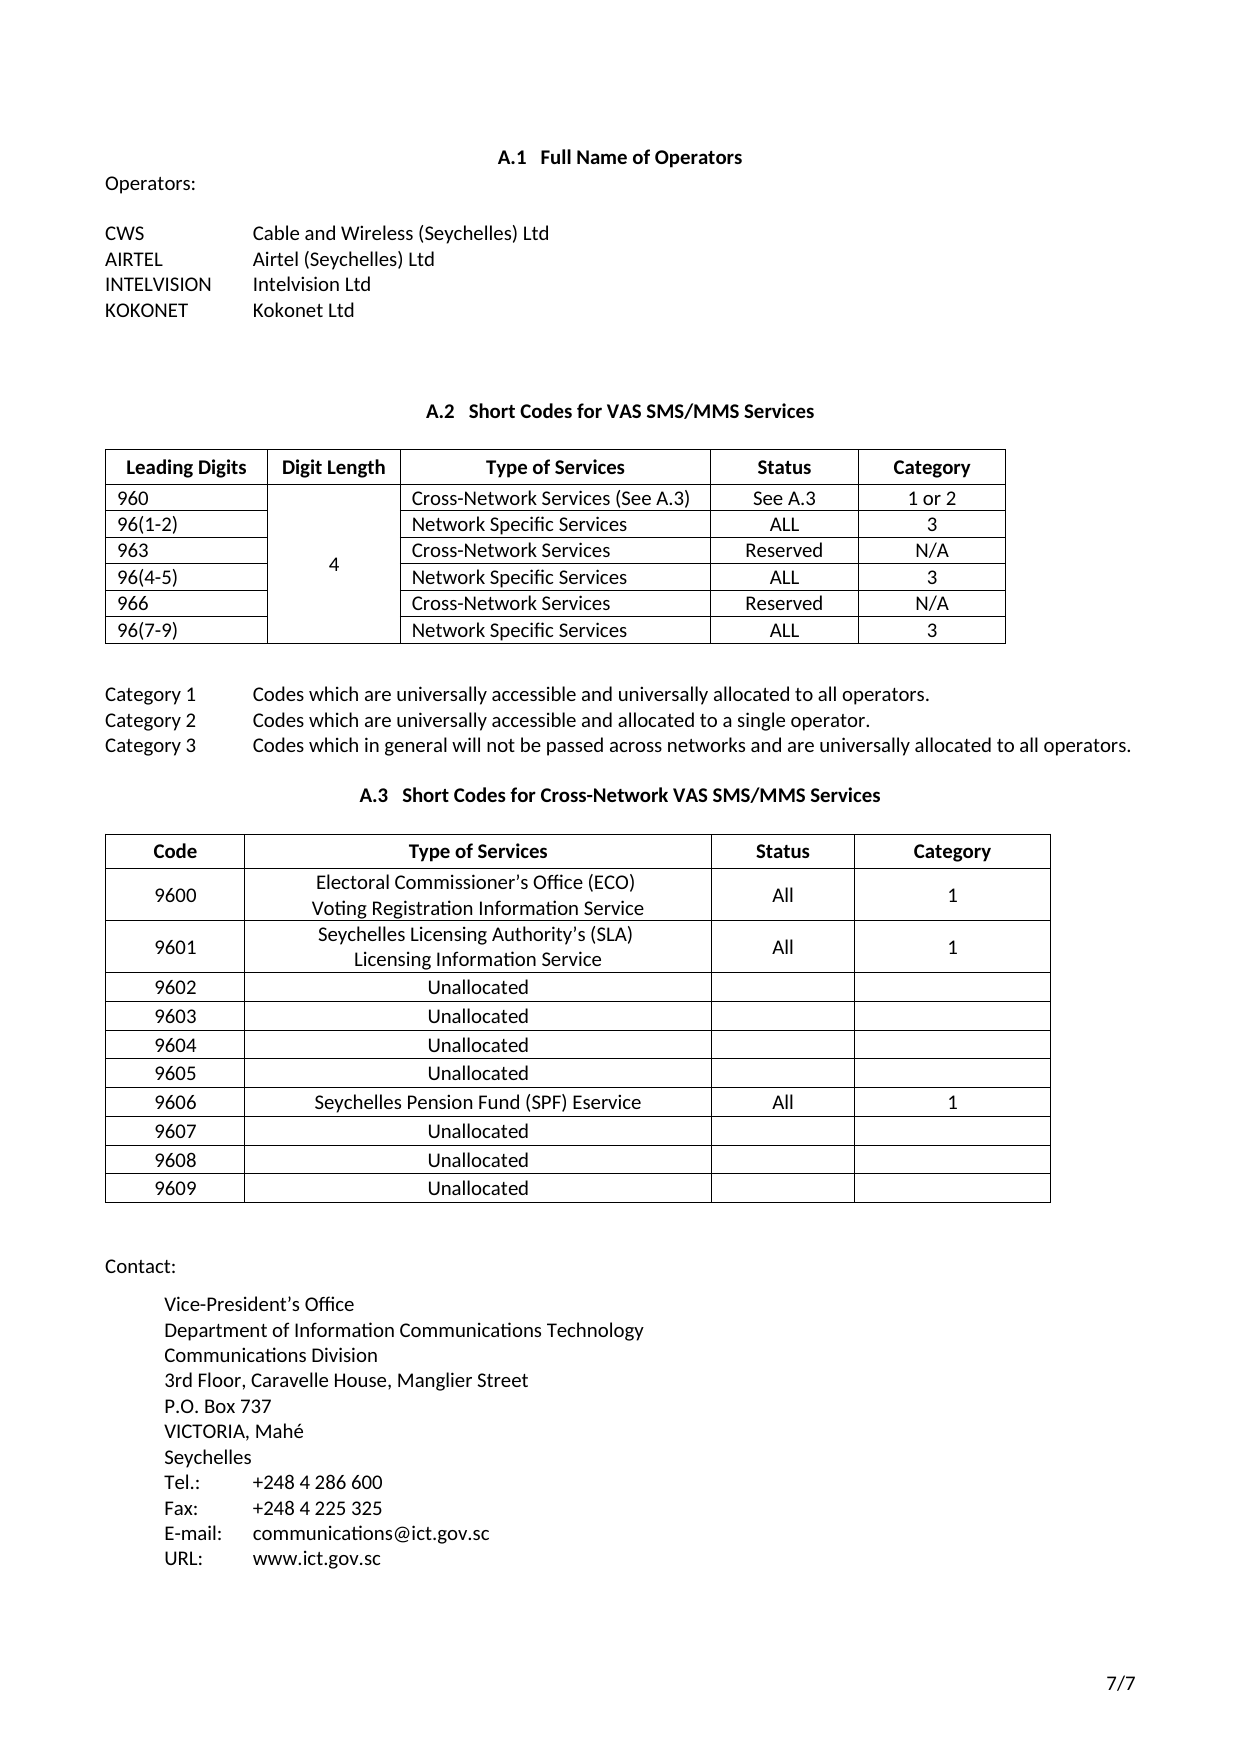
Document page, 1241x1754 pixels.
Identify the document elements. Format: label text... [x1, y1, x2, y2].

table_cell Cross-Network Services [401, 591, 710, 616]
table_cell [712, 1002, 854, 1029]
table_header Type of Services [401, 450, 710, 484]
text AIRTEL Airtel (Seychelles) Ltd [105, 246, 1135, 271]
table_cell Reserved [711, 538, 858, 563]
table_cell 9600 [106, 869, 244, 920]
table_cell 96(4-5) [106, 564, 267, 589]
table_cell Cross-Network Services [401, 538, 710, 563]
table_cell N/A [859, 538, 1005, 563]
table_header Leading Digits [106, 450, 267, 484]
table_cell [712, 1174, 854, 1202]
table_cell [712, 1031, 854, 1058]
table_cell Unallocated [245, 1002, 711, 1029]
table_cell ALL [711, 564, 858, 589]
table_cell 963 [106, 538, 267, 563]
table_cell Unallocated [245, 1117, 711, 1144]
table_cell Unallocated [245, 1031, 711, 1058]
text CWS Cable and Wireless (Seychelles) Ltd [105, 221, 1135, 246]
table_cell 9602 [106, 973, 244, 1001]
text Operators: [105, 170, 1135, 195]
table_cell Network Specific Services [401, 511, 710, 537]
table_cell 9606 [106, 1088, 244, 1116]
table_cell [855, 1031, 1050, 1058]
table_cell [712, 1059, 854, 1087]
table_cell 9605 [106, 1059, 244, 1087]
text Contact: [105, 1253, 1135, 1279]
table_cell [855, 1059, 1050, 1087]
table_cell Seychelles Pension Fund (SPF) Eservice [245, 1088, 711, 1116]
table_cell Unallocated [245, 1174, 711, 1202]
text Vice-President’s Office Department of Information Communications Technology Communications Division 3rd Floor, Caravelle House, Manglier Street P.O. Box 737 VICTORIA, Mahé Seychelles Tel.: +248 4 286 600 Fax: +248 4 225 325 E-mail: communications@ict.gov.sc URL: www.ict.gov.sc [164, 1291, 1135, 1571]
table_header Category [859, 450, 1005, 484]
table_cell 9608 [106, 1146, 244, 1173]
table_cell 9607 [106, 1117, 244, 1144]
text KOKONET Kokonet Ltd [105, 297, 1135, 322]
table_cell See A.3 [711, 485, 858, 510]
table_cell All [712, 869, 854, 920]
table_cell 960 [106, 485, 267, 510]
text INTELVISION Intelvision Ltd [105, 271, 1135, 297]
text Category 1 Codes which are universally accessible and universally allocated to all operators. [105, 681, 1135, 707]
table_header Category [855, 835, 1050, 868]
table_cell All [712, 921, 854, 972]
text Category 2 Codes which are universally accessible and allocated to a single operator. [105, 707, 1135, 732]
table_cell [712, 973, 854, 1001]
table_header Status [711, 450, 858, 484]
table_cell 3 [859, 617, 1005, 642]
table_cell [855, 973, 1050, 1001]
table_cell Network Specific Services [401, 617, 710, 642]
table_cell 96(1-2) [106, 511, 267, 537]
table_cell 4 [268, 485, 400, 642]
table_cell 3 [859, 564, 1005, 589]
table_cell [855, 1174, 1050, 1202]
table_cell 1 [855, 1088, 1050, 1116]
table_cell N/A [859, 591, 1005, 616]
text A.3 Short Codes for Cross-Network VAS SMS/MMS Services [105, 783, 1135, 808]
table_cell 96(7-9) [106, 617, 267, 642]
table_cell 1 or 2 [859, 485, 1005, 510]
table_cell ALL [711, 617, 858, 642]
text A.1 Full Name of Operators [105, 144, 1135, 170]
table_header Code [106, 835, 244, 868]
table_header Status [712, 835, 854, 868]
table_cell Seychelles Licensing Authority’s (SLA) Licensing Information Service [245, 921, 711, 972]
table_cell Unallocated [245, 973, 711, 1001]
table_cell [712, 1146, 854, 1173]
table_cell Electoral Commissioner’s Office (ECO) Voting Registration Information Service [245, 869, 711, 920]
table_cell Reserved [711, 591, 858, 616]
text Category 3 Codes which in general will not be passed across networks and are universally allocated to all operators. [105, 732, 1135, 758]
table_cell All [712, 1088, 854, 1116]
table_cell 966 [106, 591, 267, 616]
table_cell 1 [855, 869, 1050, 920]
table_cell Unallocated [245, 1059, 711, 1087]
table_cell ALL [711, 511, 858, 537]
table_cell Network Specific Services [401, 564, 710, 589]
table_cell [855, 1146, 1050, 1173]
table_cell [855, 1002, 1050, 1029]
table_cell 9609 [106, 1174, 244, 1202]
table_header Type of Services [245, 835, 711, 868]
text A.2 Short Codes for VAS SMS/MMS Services [105, 398, 1135, 423]
table_cell 9601 [106, 921, 244, 972]
table_header Digit Length [268, 450, 400, 484]
table_cell 9603 [106, 1002, 244, 1029]
table_cell [855, 1117, 1050, 1144]
table_cell [712, 1117, 854, 1144]
table_cell 1 [855, 921, 1050, 972]
table_cell 9604 [106, 1031, 244, 1058]
table_cell Cross-Network Services (See A.3) [401, 485, 710, 510]
table_cell Unallocated [245, 1146, 711, 1173]
table_cell 3 [859, 511, 1005, 537]
